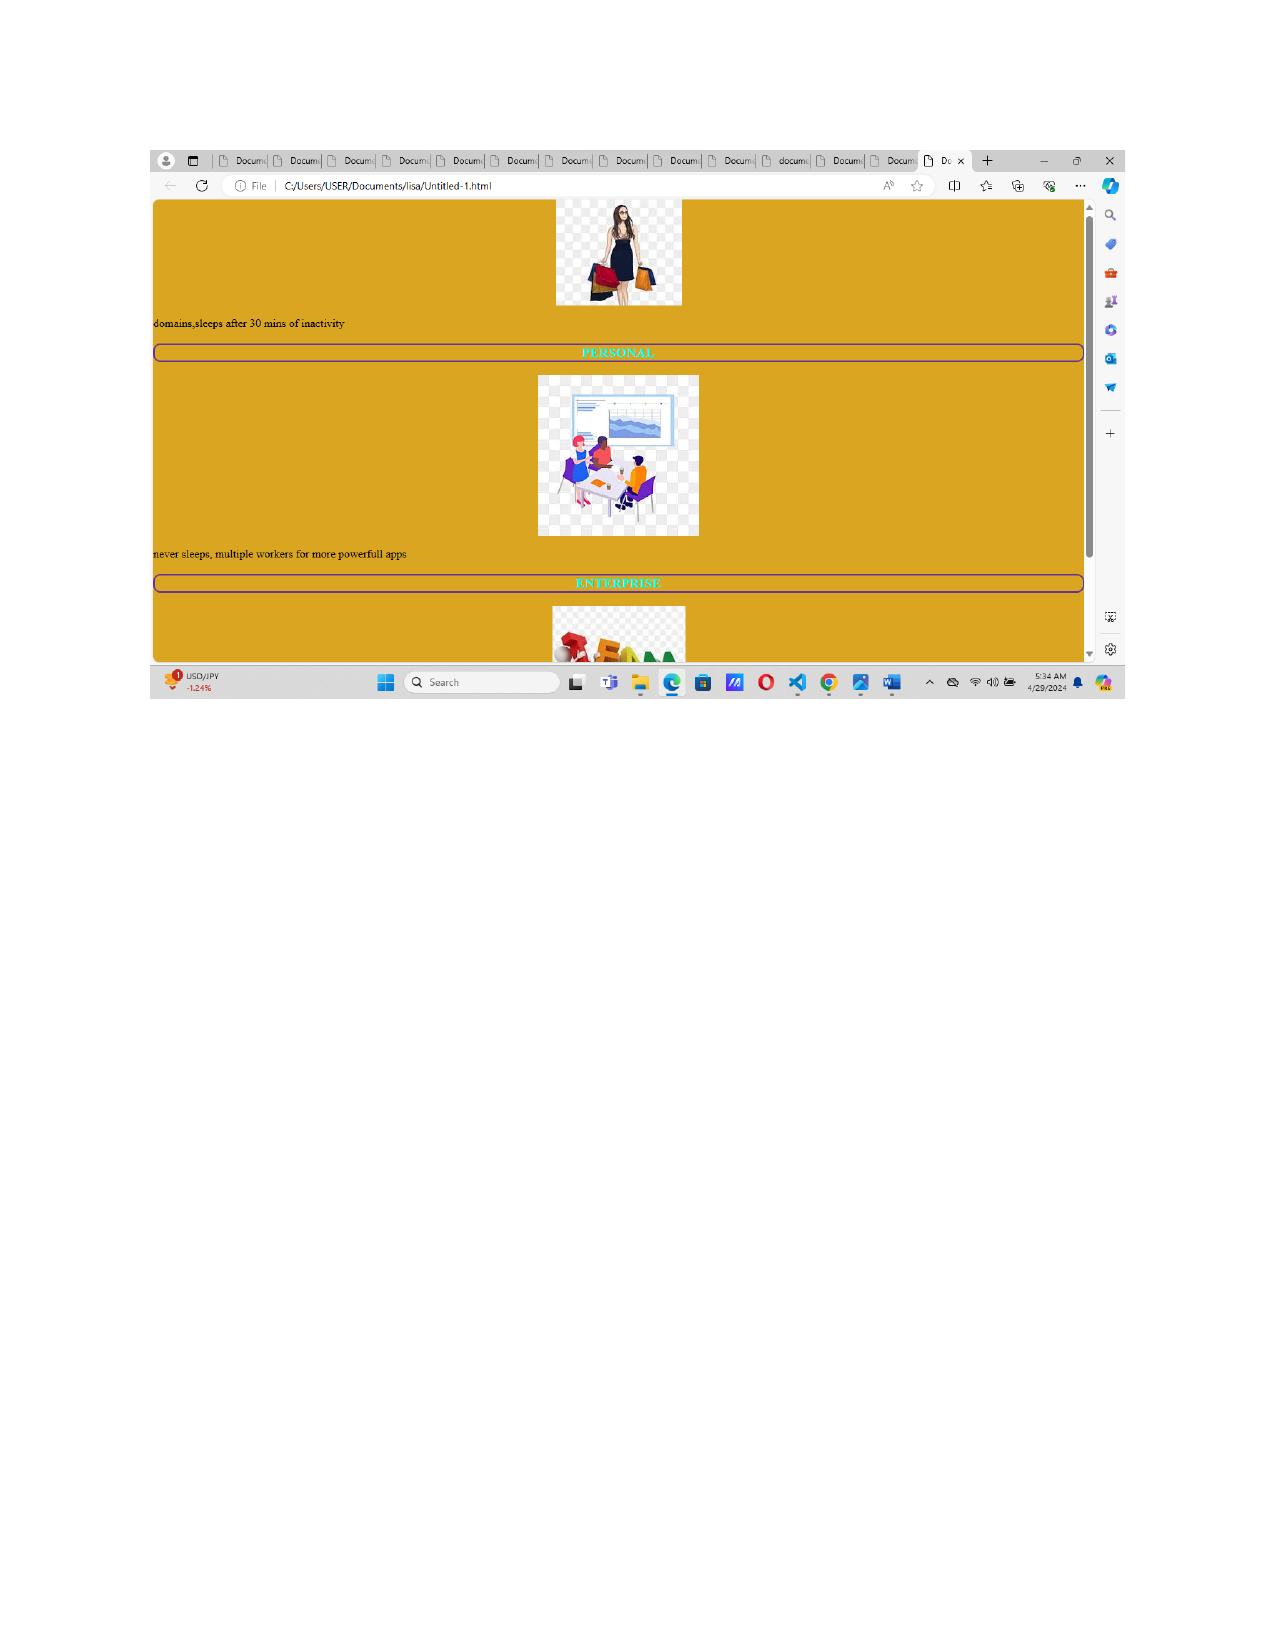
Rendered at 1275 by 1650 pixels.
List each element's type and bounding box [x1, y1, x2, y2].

picture [150, 150, 1125, 699]
